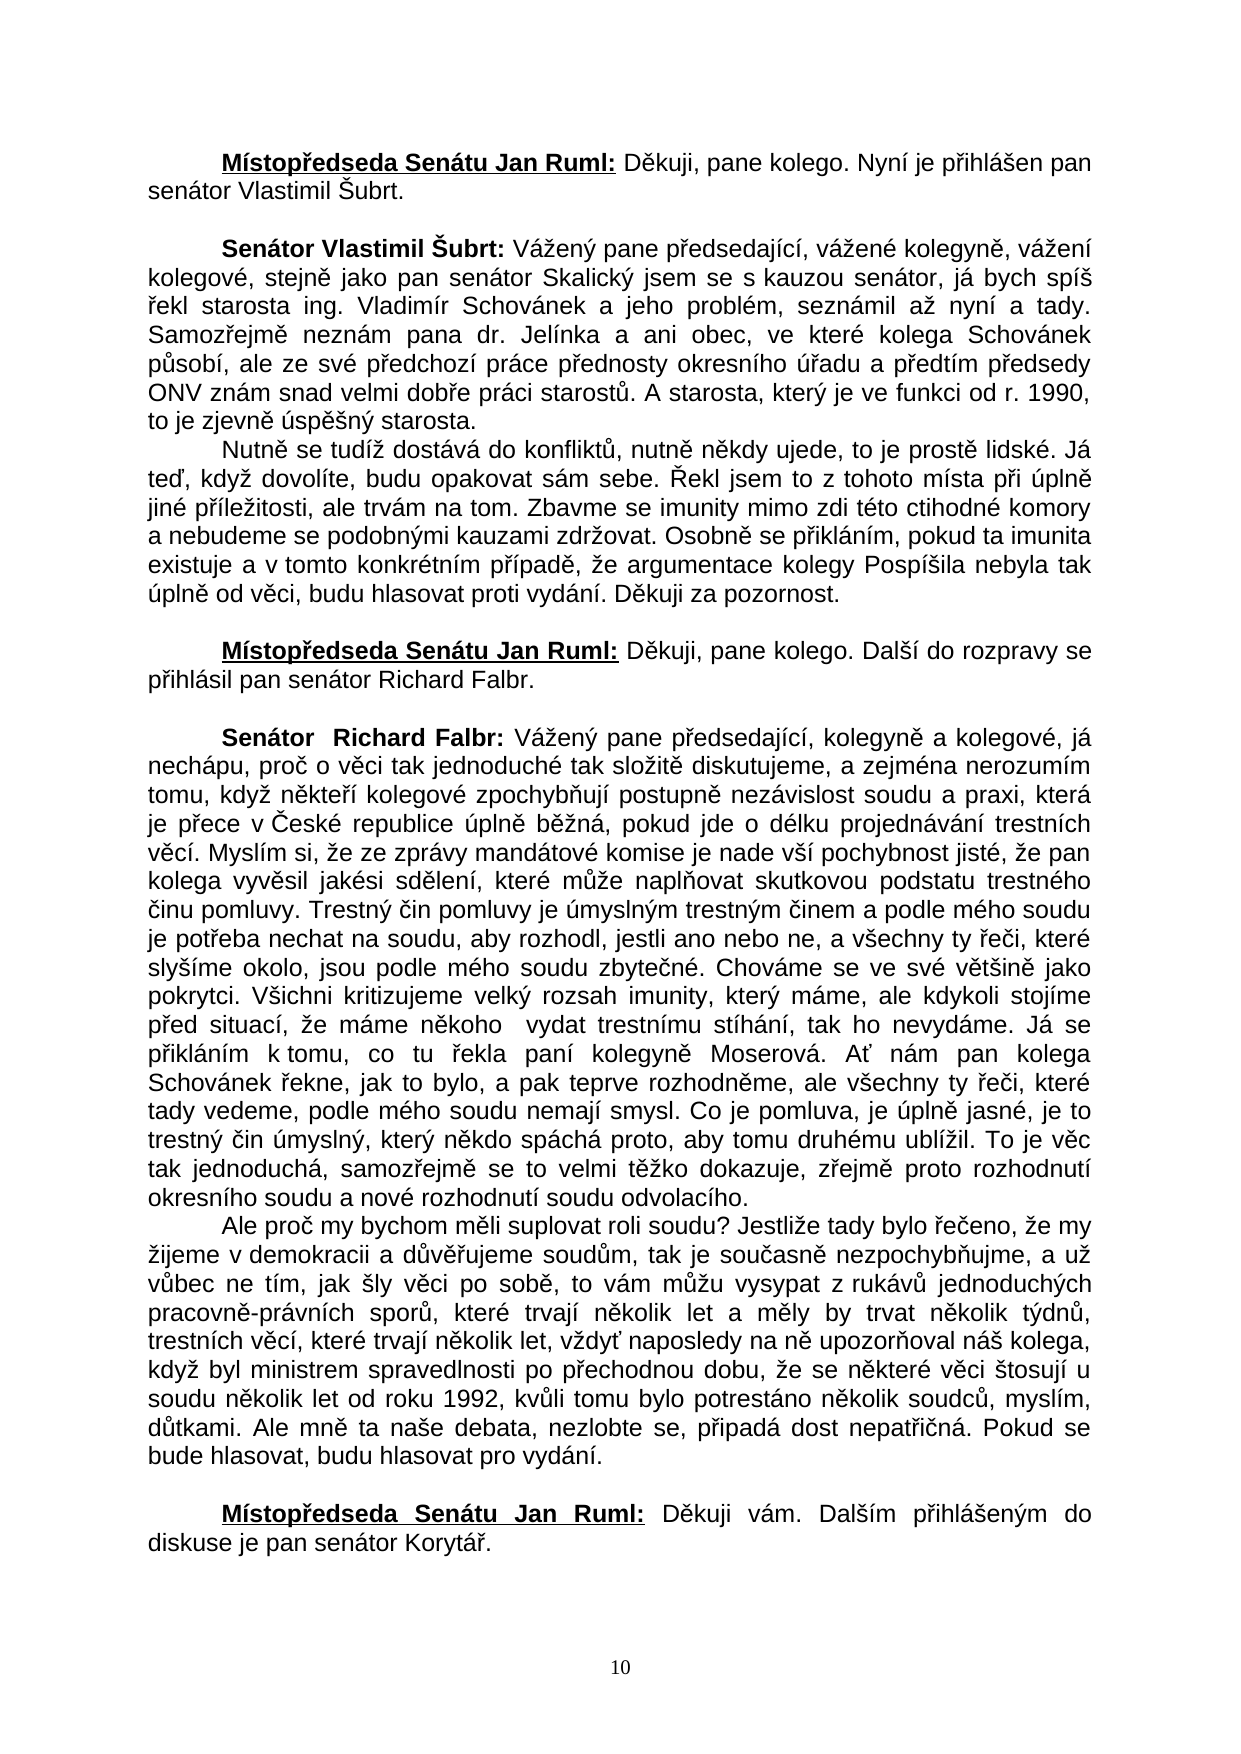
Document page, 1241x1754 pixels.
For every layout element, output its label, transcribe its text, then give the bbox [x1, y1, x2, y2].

text Místopředseda Senátu Jan Ruml: Děkuji, pane kolego. Další do rozpravy se přihlásil pan senátor Richard Falbr. [148, 636, 1093, 694]
text Ale proč my bychom měli suplovat roli soudu? Jestliže tady bylo řečeno, že my žijeme v demokracii a důvěřujeme soudům, tak je současně nezpochybňujme, a už vůbec ne tím, jak šly věci po sobě, to vám můžu vysypat z rukávů jednoduchých pracovně-právních sporů, které trvají několik let a měly by trvat několik týdnů, trestních věcí, které trvají několik let, vždyť naposledy na ně upozorňoval náš kolega, když byl ministrem spravedlnosti po přechodnou dobu, že se některé věci štosují u soudu několik let od roku 1992, kvůli tomu bylo potrestáno několik soudců, myslím, důtkami. Ale mně ta naše debata, nezlobte se, připadá dost nepatřičná. Pokud se bude hlasovat, budu hlasovat pro vydání. [148, 1211, 1093, 1470]
text Místopředseda Senátu Jan Ruml: Děkuji, pane kolego. Nyní je přihlášen pan senátor Vlastimil Šubrt. [148, 148, 1093, 205]
text Nutně se tudíž dostává do konfliktů, nutně někdy ujede, to je prostě lidské. Já teď, když dovolíte, budu opakovat sám sebe. Řekl jsem to z tohoto místa při úplně jiné příležitosti, ale trvám na tom. Zbavme se imunity mimo zdi této ctihodné komory a nebudeme se podobnými kauzami zdržovat. Osobně se přikláním, pokud ta imunita existuje a v tomto konkrétním případě, že argumentace kolegy Pospíšila nebyla tak úplně od věci, budu hlasovat proti vydání. Děkuji za pozornost. [148, 435, 1093, 608]
text Senátor Vlastimil Šubrt: Vážený pane předsedající, vážené kolegyně, vážení kolegové, stejně jako pan senátor Skalický jsem se s kauzou senátor, já bych spíš řekl starosta ing. Vladimír Schovánek a jeho problém, seznámil až nyní a tady. Samozřejmě neznám pana dr. Jelínka a ani obec, ve které kolega Schovánek působí, ale ze své předchozí práce přednosty okresního úřadu a předtím předsedy ONV znám snad velmi dobře práci starostů. A starosta, který je ve funkci od r. 1990, to je zjevně úspěšný starosta. [148, 234, 1093, 435]
text Senátor Richard Falbr: Vážený pane předsedající, kolegyně a kolegové, já nechápu, proč o věci tak jednoduché tak složitě diskutujeme, a zejména nerozumím tomu, když někteří kolegové zpochybňují postupně nezávislost soudu a praxi, která je přece v České republice úplně běžná, pokud jde o délku projednávání trestních věcí. Myslím si, že ze zprávy mandátové komise je nade vší pochybnost jisté, že pan kolega vyvěsil jakési sdělení, které může naplňovat skutkovou podstatu trestného činu pomluvy. Trestný čin pomluvy je úmyslným trestným činem a podle mého soudu je potřeba nechat na soudu, aby rozhodl, jestli ano nebo ne, a všechny ty řeči, které slyšíme okolo, jsou podle mého soudu zbytečné. Chováme se ve své většině jako pokrytci. Všichni kritizujeme velký rozsah imunity, který máme, ale kdykoli stojíme před situací, že máme někoho vydat trestnímu stíhání, tak ho nevydáme. Já se přikláním k tomu, co tu řekla paní kolegyně Moserová. Ať nám pan kolega Schovánek řekne, jak to bylo, a pak teprve rozhodněme, ale všechny ty řeči, které tady vedeme, podle mého soudu nemají smysl. Co je pomluva, je úplně jasné, je to trestný čin úmyslný, který někdo spáchá proto, aby tomu druhému ublížil. To je věc tak jednoduchá, samozřejmě se to velmi těžko dokazuje, zřejmě proto rozhodnutí okresního soudu a nové rozhodnutí soudu odvolacího. [148, 723, 1093, 1211]
text Místopředseda Senátu Jan Ruml: Děkuji vám. Dalším přihlášeným do diskuse je pan senátor Korytář. [148, 1499, 1093, 1556]
